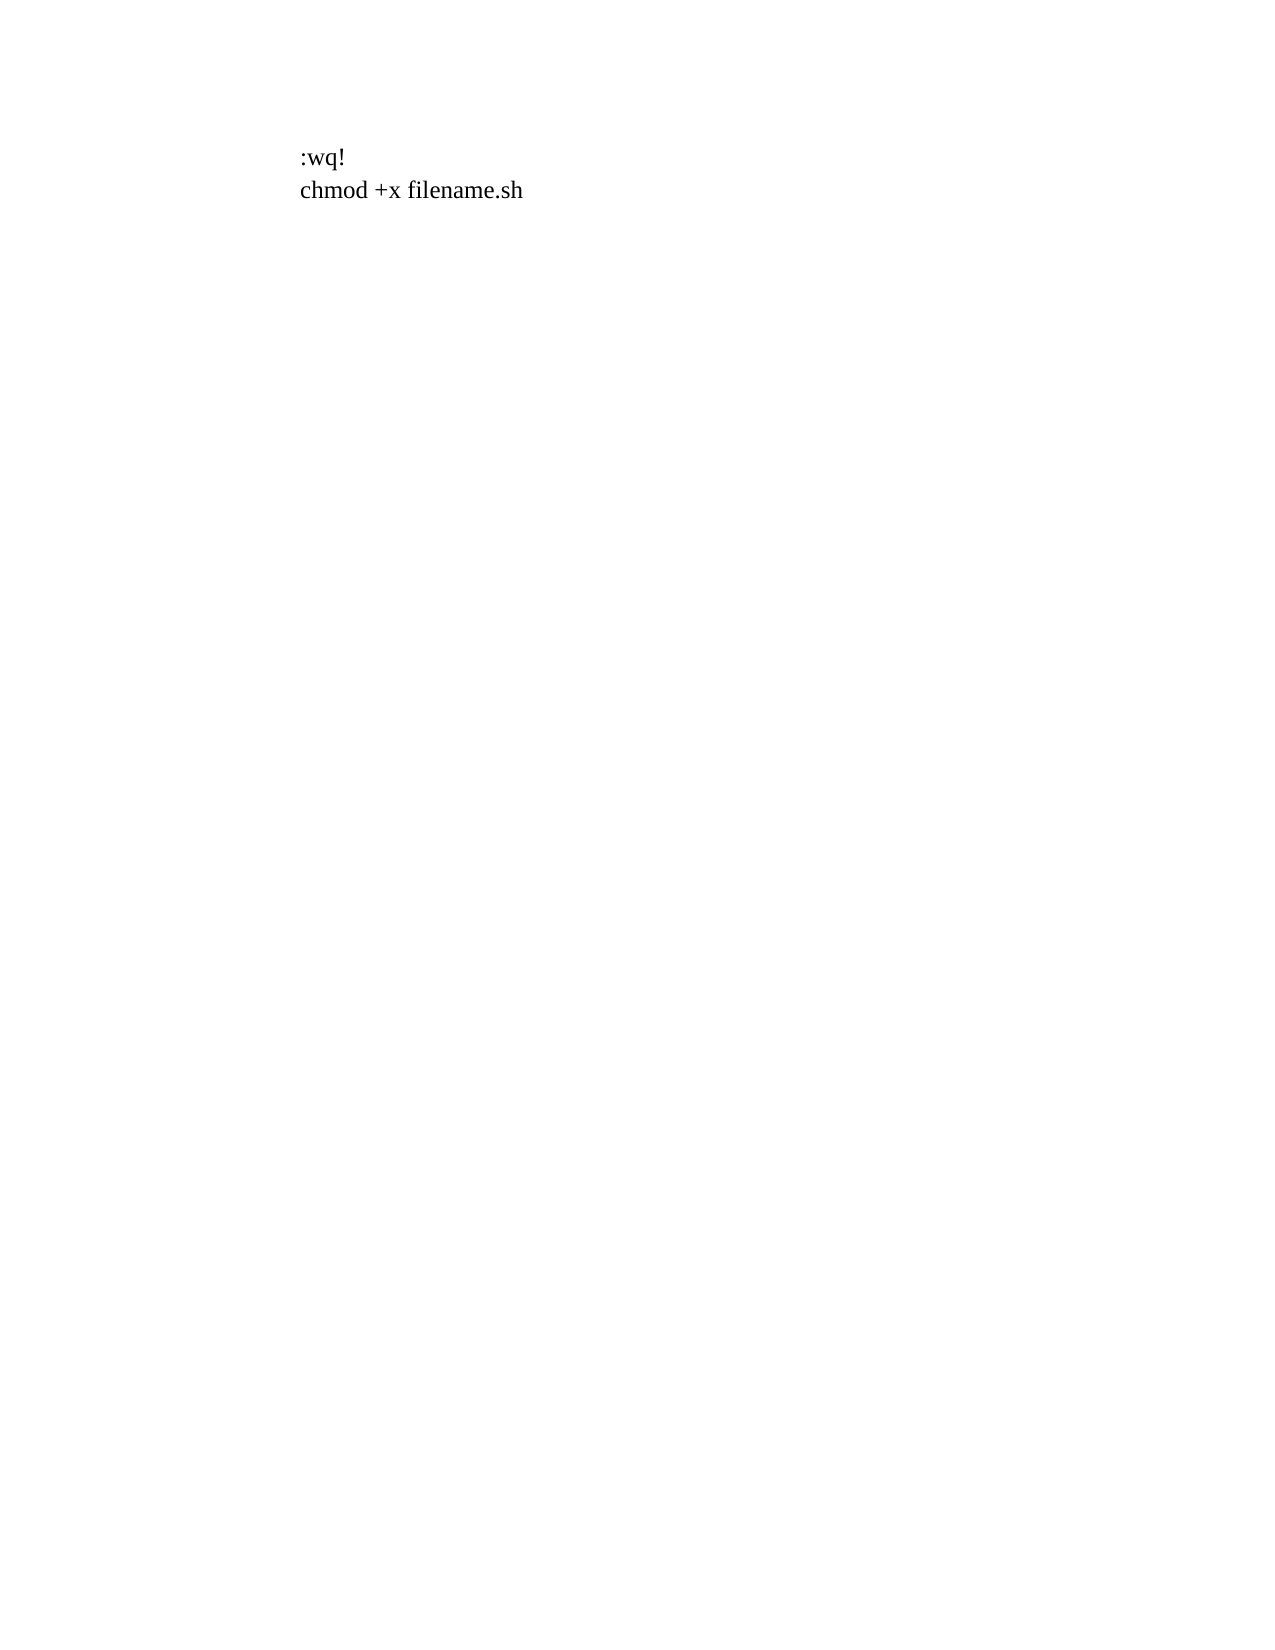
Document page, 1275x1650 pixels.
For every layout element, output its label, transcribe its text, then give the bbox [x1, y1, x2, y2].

text :wq! [300, 142, 1262, 170]
text chmod +x filename.sh [300, 175, 1262, 203]
